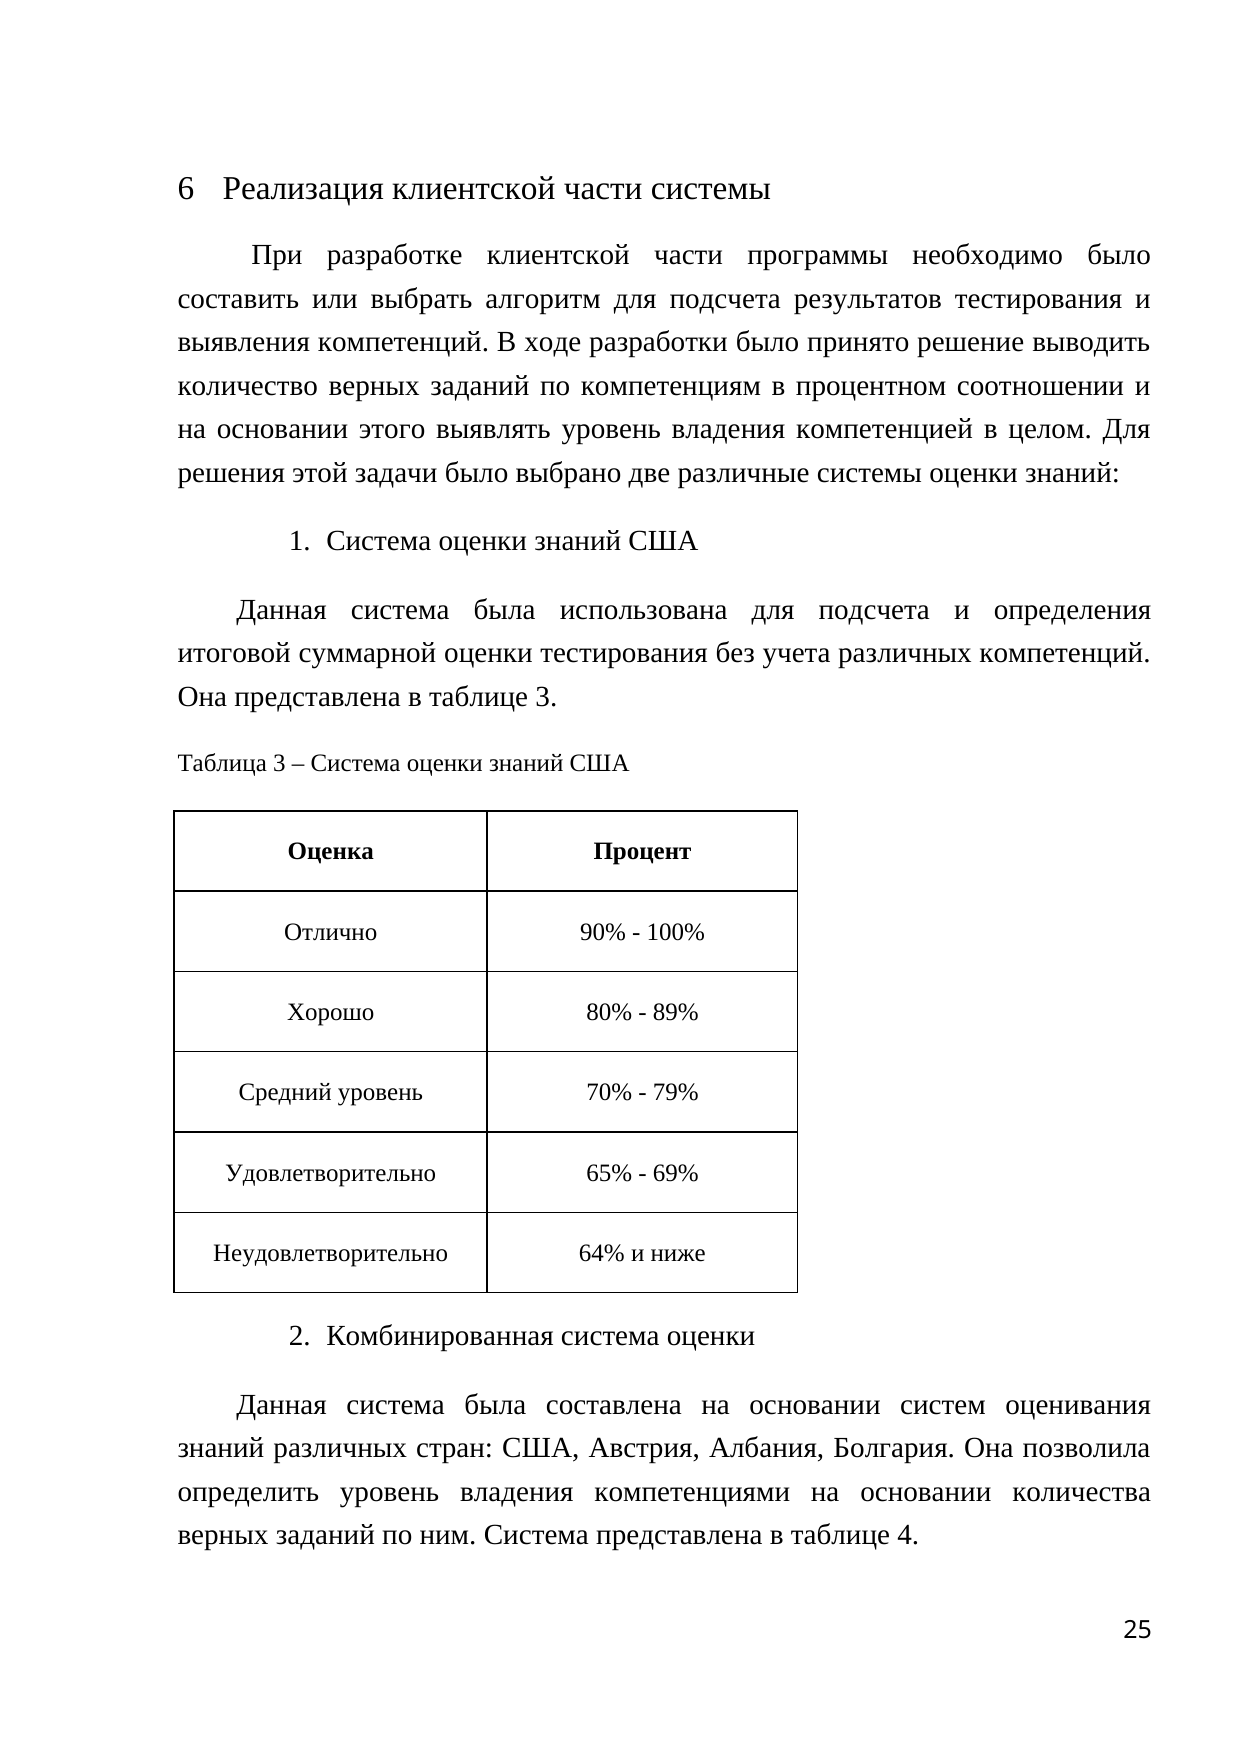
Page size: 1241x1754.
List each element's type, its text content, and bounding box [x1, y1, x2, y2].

text При разработке клиентской части программы необходимо было составить или выбрать алгоритм для подсчета результатов тестирования и выявления компетенций. В ходе разработки было принято решение выводить количество верных заданий по компетенциям в процентном соотношении и на основании этого выявлять уровень владения компетенцией в целом. Для решения этой задачи было выбрано две различные системы оценки знаний: [177, 237, 1152, 488]
table_cell Удовлетворительно [175, 1133, 486, 1211]
table_cell Неудовлетворительно [175, 1213, 486, 1292]
table_cell Хорошо [175, 972, 486, 1051]
table_cell 65% - 69% [488, 1133, 797, 1211]
table_cell Средний уровень [175, 1052, 486, 1131]
subtitle Реализация клиентской части системы [177, 168, 1152, 206]
table_cell 70% - 79% [488, 1052, 797, 1131]
table_cell 90% - 100% [488, 892, 797, 971]
list Система оценки знаний США [288, 523, 1152, 557]
table_cell 80% - 89% [488, 972, 797, 1051]
table_header Процент [488, 812, 797, 890]
table_cell 64% и ниже [488, 1213, 797, 1292]
list Комбинированная система оценки [288, 1318, 1152, 1352]
text Данная система была использована для подсчета и определения итоговой суммарной оценки тестирования без учета различных компетенций. Она представлена в таблице 3. [177, 592, 1152, 713]
table_header Оценка [175, 812, 486, 890]
table_cell Отлично [175, 892, 486, 971]
text Данная система была составлена на основании систем оценивания знаний различных стран: США, Австрия, Албания, Болгария. Она позволила определить уровень владения компетенциями на основании количества верных заданий по ним. Система представлена в таблице 4. [177, 1387, 1152, 1551]
text Таблица 3 – Система оценки знаний США [177, 748, 1152, 776]
